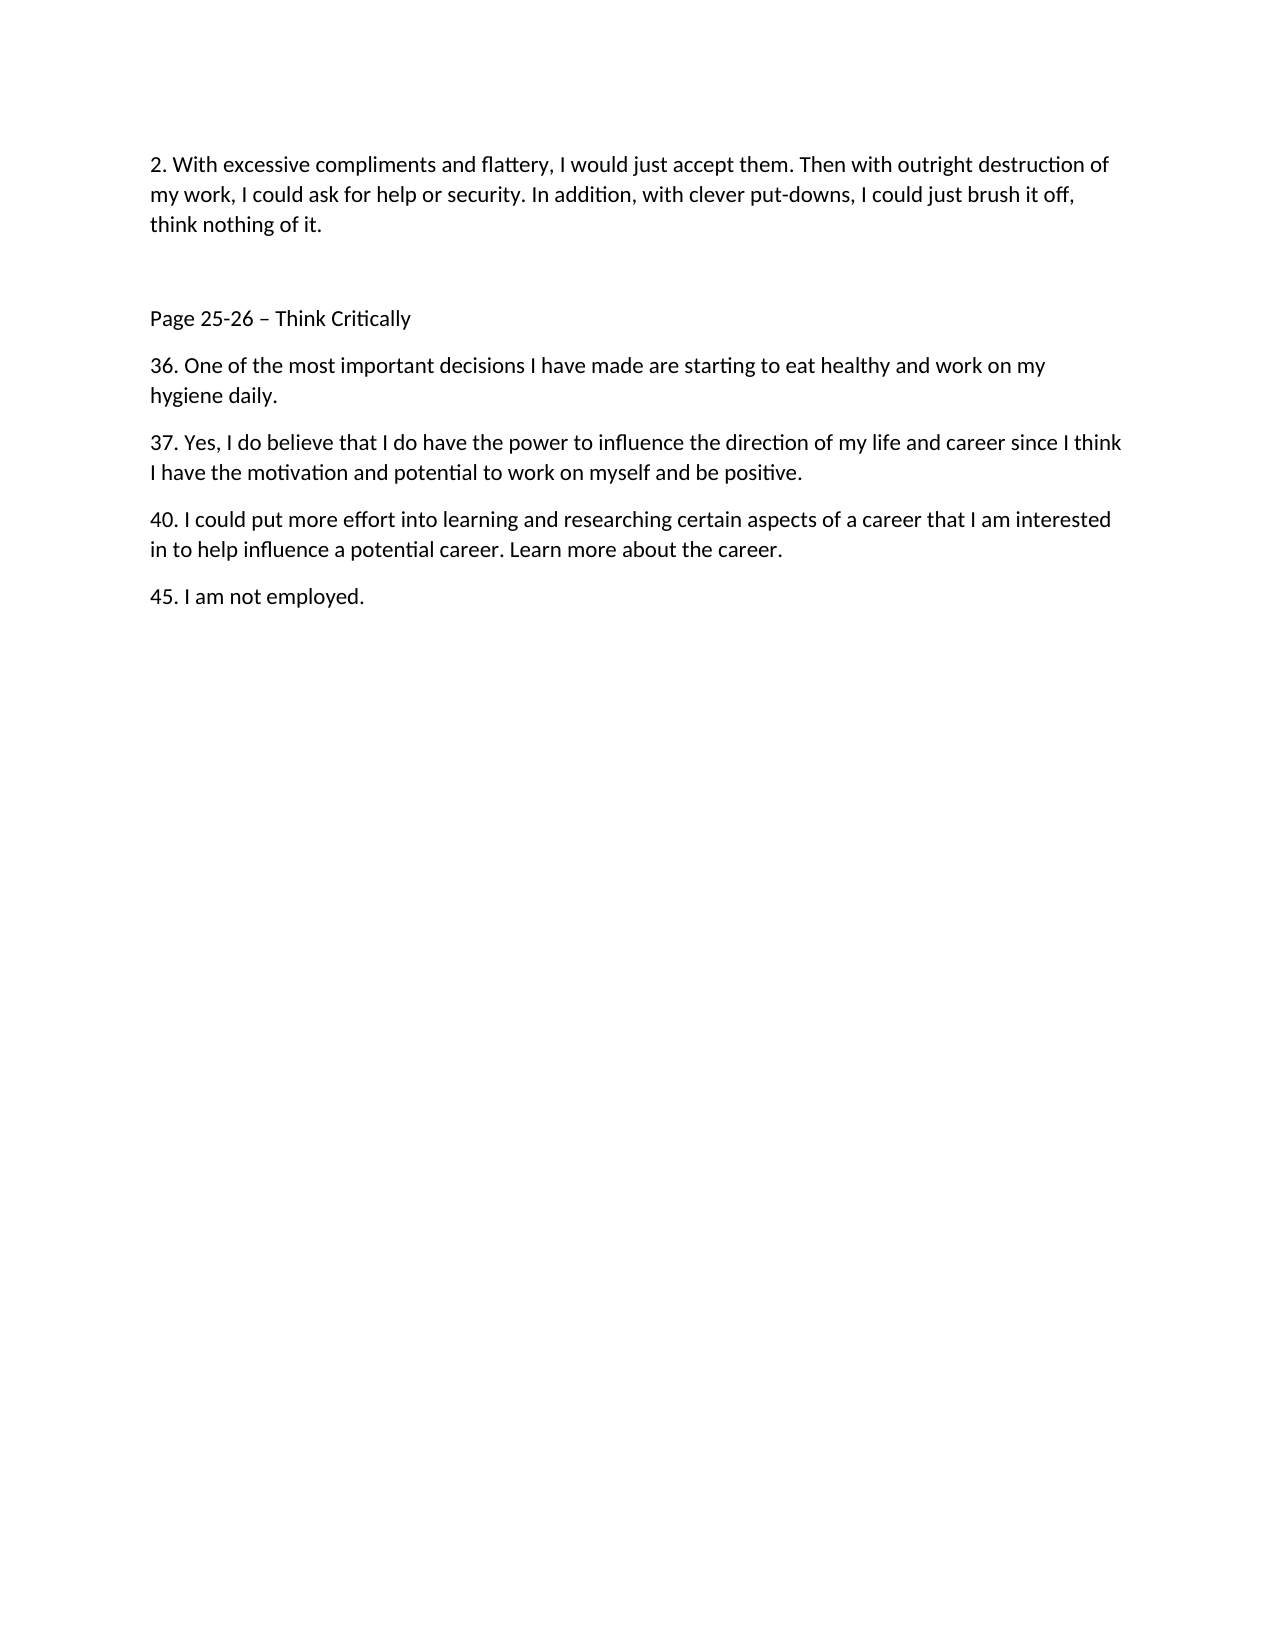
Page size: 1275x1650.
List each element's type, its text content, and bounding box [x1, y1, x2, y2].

text 45. I am not employed. [150, 582, 1125, 610]
text 37. Yes, I do believe that I do have the power to influence the direction of my life and career since I think I have the motivation and potential to work on myself and be positive. [150, 428, 1125, 486]
text 36. One of the most important decisions I have made are starting to eat healthy and work on my hygiene daily. [150, 351, 1125, 409]
text Page 25-26 – Think Critically [150, 304, 1125, 332]
text 40. I could put more effort into learning and researching certain aspects of a career that I am interested in to help influence a potential career. Learn more about the career. [150, 505, 1125, 563]
text 2. With excessive compliments and flattery, I would just accept them. Then with outright destruction of my work, I could ask for help or security. In addition, with clever put-downs, I could just brush it off, think nothing of it. [150, 150, 1125, 238]
